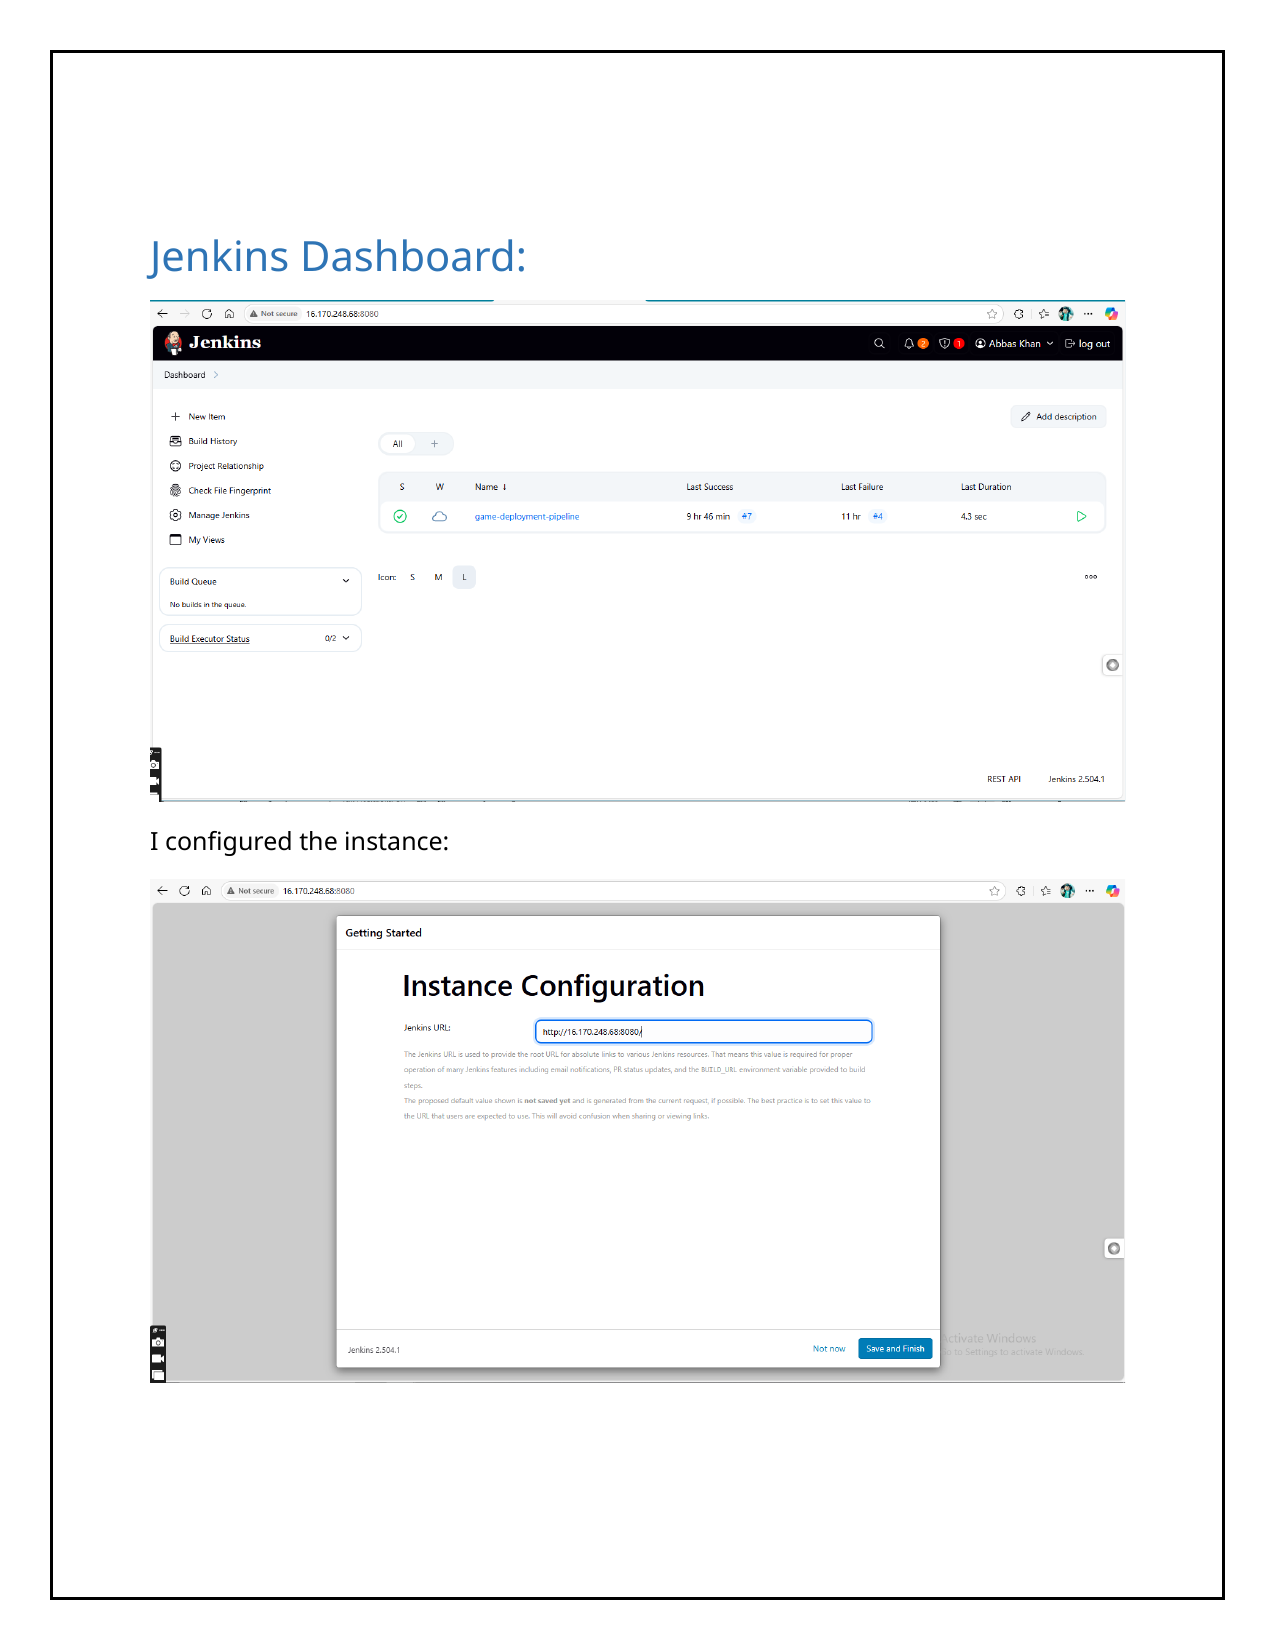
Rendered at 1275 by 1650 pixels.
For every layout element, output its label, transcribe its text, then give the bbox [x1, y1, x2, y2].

subtitle Jenkins Dashboard: [150, 227, 1125, 283]
text I configured the instance: [150, 824, 1125, 858]
picture [150, 300, 1125, 802]
picture [150, 879, 1125, 1383]
